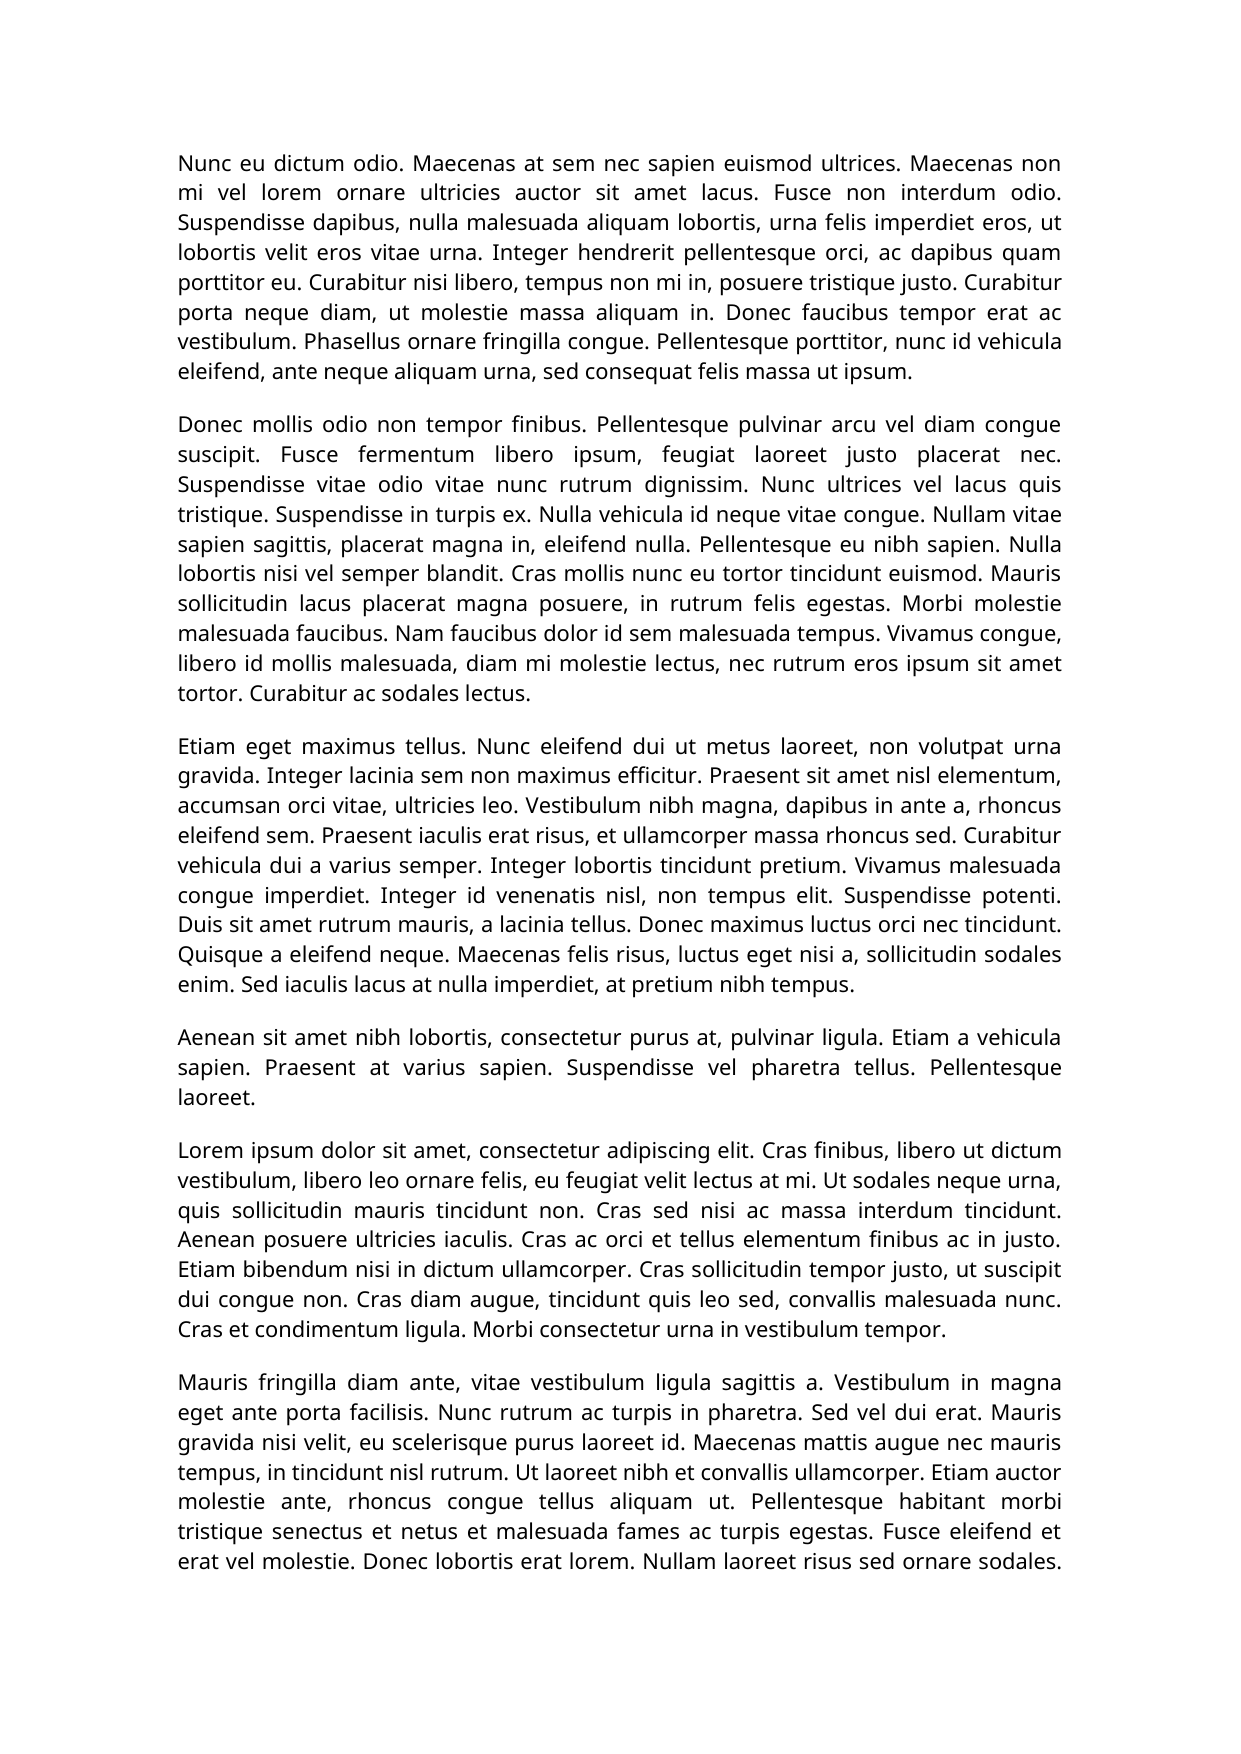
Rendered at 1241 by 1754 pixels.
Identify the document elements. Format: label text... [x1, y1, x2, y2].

text Nunc eu dictum odio. Maecenas at sem nec sapien euismod ultrices. Maecenas non mi vel lorem ornare ultricies auctor sit amet lacus. Fusce non interdum odio. Suspendisse dapibus, nulla malesuada aliquam lobortis, urna felis imperdiet eros, ut lobortis velit eros vitae urna. Integer hendrerit pellentesque orci, ac dapibus quam porttitor eu. Curabitur nisi libero, tempus non mi in, posuere tristique justo. Curabitur porta neque diam, ut molestie massa aliquam in. Donec faucibus tempor erat ac vestibulum. Phasellus ornare fringilla congue. Pellentesque porttitor, nunc id vehicula eleifend, ante neque aliquam urna, sed consequat felis massa ut ipsum. [177, 148, 1063, 386]
text Donec mollis odio non tempor finibus. Pellentesque pulvinar arcu vel diam congue suscipit. Fusce fermentum libero ipsum, feugiat laoreet justo placerat nec. Suspendisse vitae odio vitae nunc rutrum dignissim. Nunc ultrices vel lacus quis tristique. Suspendisse in turpis ex. Nulla vehicula id neque vitae congue. Nullam vitae sapien sagittis, placerat magna in, eleifend nulla. Pellentesque eu nibh sapien. Nulla lobortis nisi vel semper blandit. Cras mollis nunc eu tortor tincidunt euismod. Mauris sollicitudin lacus placerat magna posuere, in rutrum felis egestas. Morbi molestie malesuada faucibus. Nam faucibus dolor id sem malesuada tempus. Vivamus congue, libero id mollis malesuada, diam mi molestie lectus, nec rutrum eros ipsum sit amet tortor. Curabitur ac sodales lectus. [177, 409, 1063, 707]
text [177, 1367, 1063, 1576]
text Lorem ipsum dolor sit amet, consectetur adipiscing elit. Cras finibus, libero ut dictum vestibulum, libero leo ornare felis, eu feugiat velit lectus at mi. Ut sodales neque urna, quis sollicitudin mauris tincidunt non. Cras sed nisi ac massa interdum tincidunt. Aenean posuere ultricies iaculis. Cras ac orci et tellus elementum finibus ac in justo. Etiam bibendum nisi in dictum ullamcorper. Cras sollicitudin tempor justo, ut suscipit dui congue non. Cras diam augue, tincidunt quis leo sed, convallis malesuada nunc. Cras et condimentum ligula. Morbi consectetur urna in vestibulum tempor. [177, 1135, 1063, 1344]
text Aenean sit amet nibh lobortis, consectetur purus at, pulvinar ligula. Etiam a vehicula sapien. Praesent at varius sapien. Suspendisse vel pharetra tellus. Pellentesque laoreet. [177, 1022, 1063, 1112]
text Etiam eget maximus tellus. Nunc eleifend dui ut metus laoreet, non volutpat urna gravida. Integer lacinia sem non maximus efficitur. Praesent sit amet nisl elementum, accumsan orci vitae, ultricies leo. Vestibulum nibh magna, dapibus in ante a, rhoncus eleifend sem. Praesent iaculis erat risus, et ullamcorper massa rhoncus sed. Curabitur vehicula dui a varius semper. Integer lobortis tincidunt pretium. Vivamus malesuada congue imperdiet. Integer id venenatis nisl, non tempus elit. Suspendisse potenti. Duis sit amet rutrum mauris, a lacinia tellus. Donec maximus luctus orci nec tincidunt. Quisque a eleifend neque. Maecenas felis risus, luctus eget nisi a, sollicitudin sodales enim. Sed iaculis lacus at nulla imperdiet, at pretium nibh tempus. [177, 731, 1063, 999]
